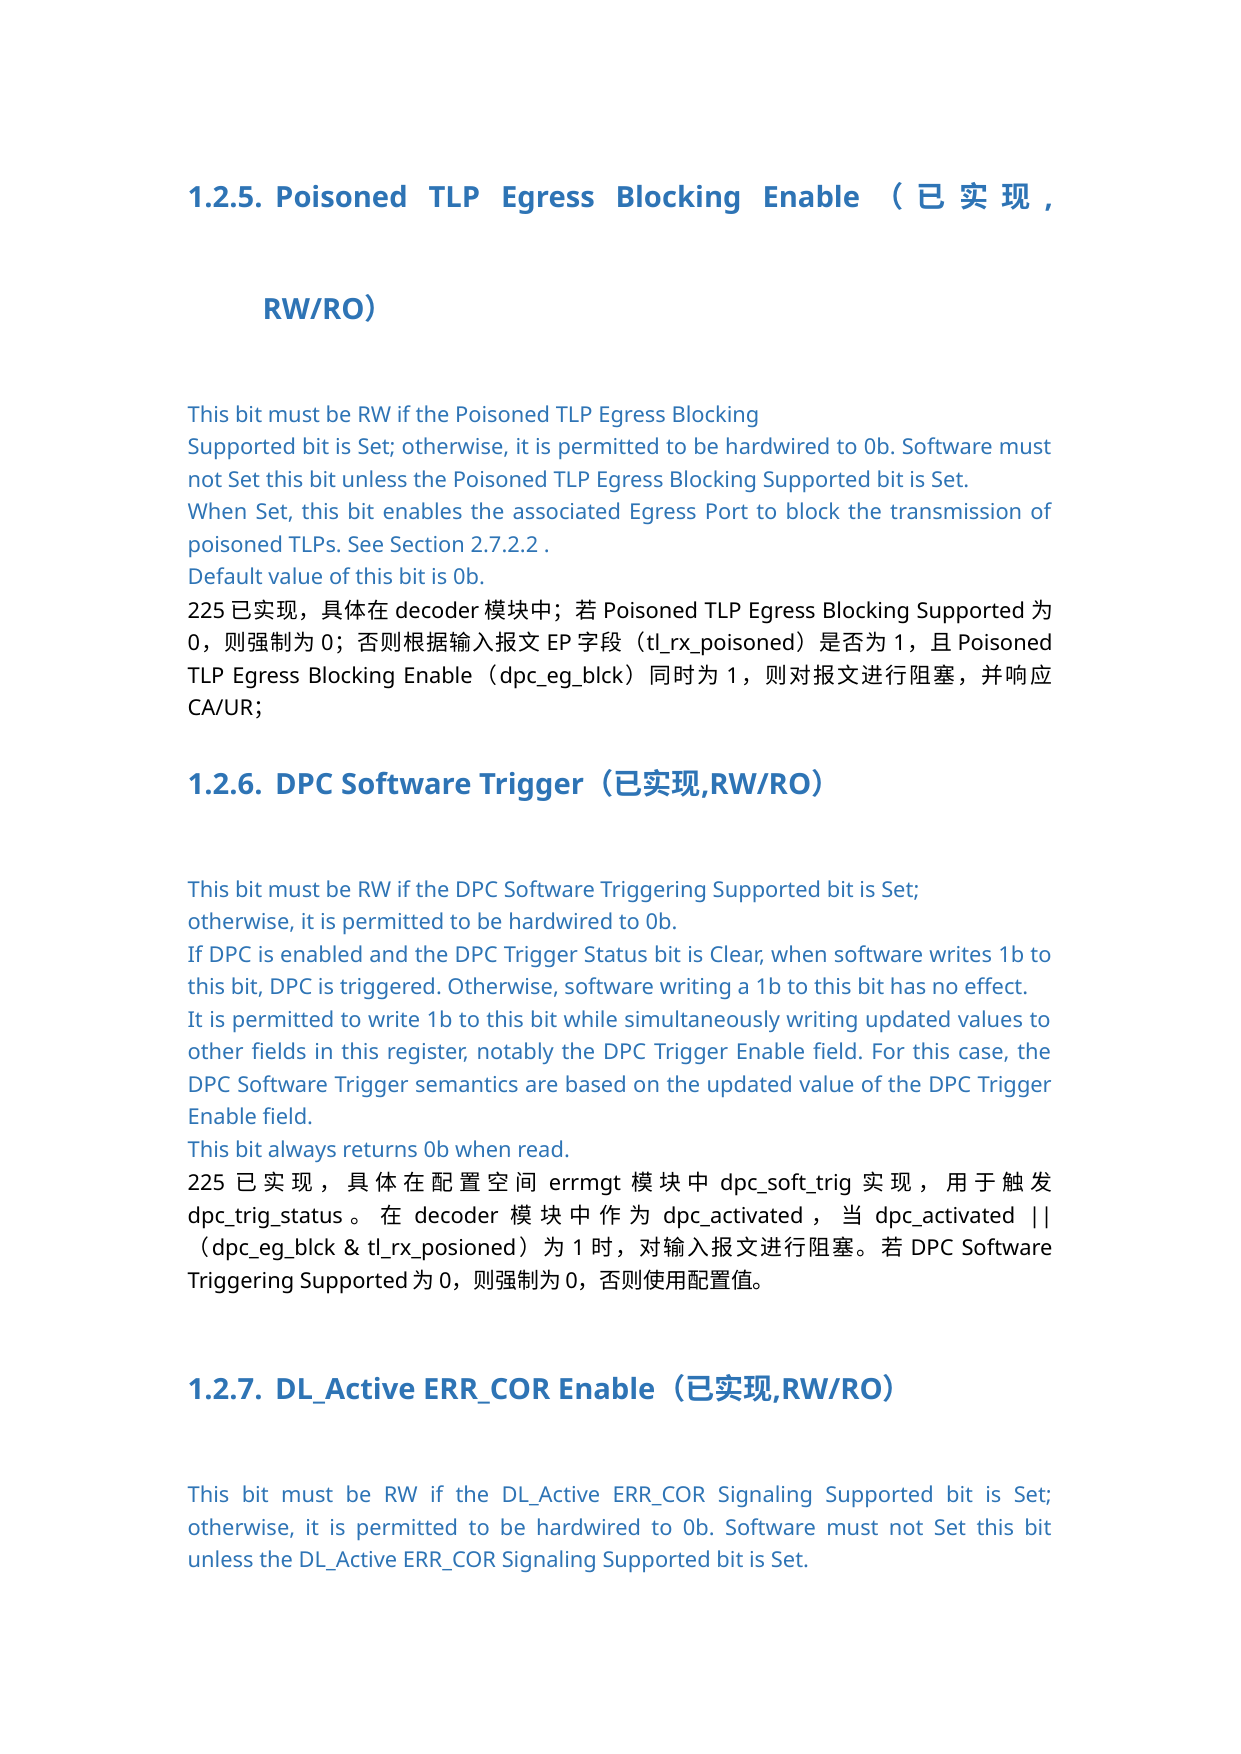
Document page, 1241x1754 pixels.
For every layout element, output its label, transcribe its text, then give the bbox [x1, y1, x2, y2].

subtitle DL_Active ERR_COR Enable（已实现,RW/RO） [187, 1354, 1053, 1419]
subtitle Poisoned TLP Egress Blocking Enable（已实现, RW/RO） [187, 162, 1053, 339]
text This bit must be RW if the DL_Active ERR_COR Signaling Supported bit is Set; otherwise, it is permitted to be hardwired to 0b. Software must not Set this bit unless the DL_Active ERR_COR Signaling Supported bit is Set. [187, 1478, 1053, 1575]
text Supported bit is Set; otherwise, it is permitted to be hardwired to 0b. Software must not Set this bit unless the Poisoned TLP Egress Blocking Supported bit is Set. [187, 430, 1053, 495]
text This bit must be RW if the DPC Software Triggering Supported bit is Set; [187, 872, 1053, 905]
text It is permitted to write 1b to this bit while simultaneously writing updated values to other fields in this register, notably the DPC Trigger Enable field. For this case, the DPC Software Trigger semantics are based on the updated value of the DPC Trigger Enable field. [187, 1002, 1053, 1132]
text 225已实现，具体在配置空间errmgt模块中dpc_soft_trig实现，用于触发dpc_trig_status。在decoder模块中作为dpc_activated，当dpc_activated || （dpc_eg_blck & tl_rx_posioned）为1时，对输入报文进行阻塞。若DPC Software Triggering Supported为0，则强制为0，否则使用配置值。 [187, 1165, 1053, 1295]
text This bit always returns 0b when read. [187, 1132, 1053, 1165]
text Default value of this bit is 0b. [187, 560, 1053, 592]
text When Set, this bit enables the associated Egress Port to block the transmission of poisoned TLPs. See Section 2.7.2.2 . [187, 495, 1053, 560]
text 225已实现，具体在decoder模块中；若Poisoned TLP Egress Blocking Supported为0，则强制为0；否则根据输入报文EP字段（tl_rx_poisoned）是否为1，且Poisoned TLP Egress Blocking Enable（dpc_eg_blck）同时为1，则对报文进行阻塞，并响应CA/UR； [187, 592, 1053, 722]
text This bit must be RW if the Poisoned TLP Egress Blocking [187, 397, 1053, 430]
text If DPC is enabled and the DPC Trigger Status bit is Clear, when software writes 1b to this bit, DPC is triggered. Otherwise, software writing a 1b to this bit has no effect. [187, 937, 1053, 1002]
subtitle DPC Software Trigger（已实现,RW/RO） [187, 749, 1053, 814]
text otherwise, it is permitted to be hardwired to 0b. [187, 905, 1053, 937]
